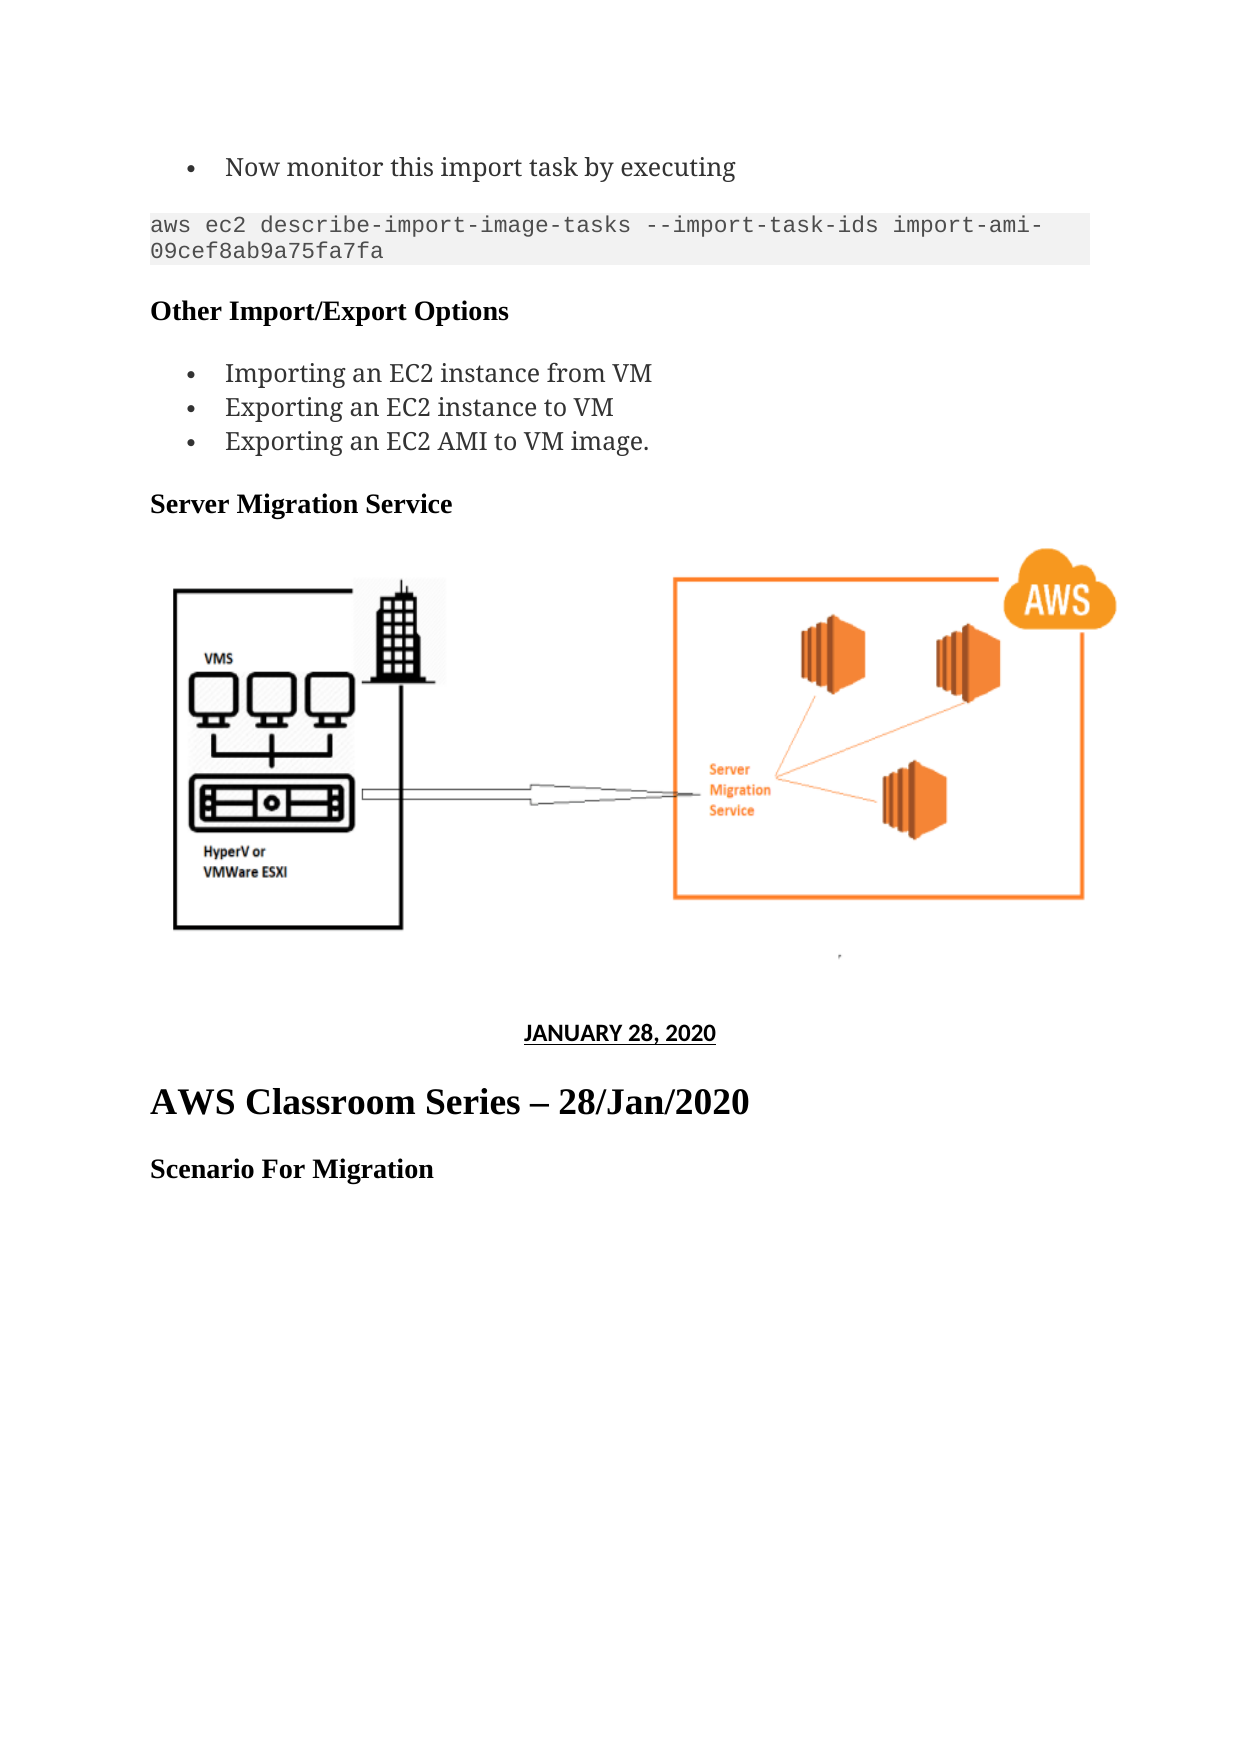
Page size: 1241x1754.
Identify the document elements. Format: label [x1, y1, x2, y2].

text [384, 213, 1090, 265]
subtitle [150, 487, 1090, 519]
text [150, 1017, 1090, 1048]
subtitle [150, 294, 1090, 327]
picture [150, 548, 1130, 989]
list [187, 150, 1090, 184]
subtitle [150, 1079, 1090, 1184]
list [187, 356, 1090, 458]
